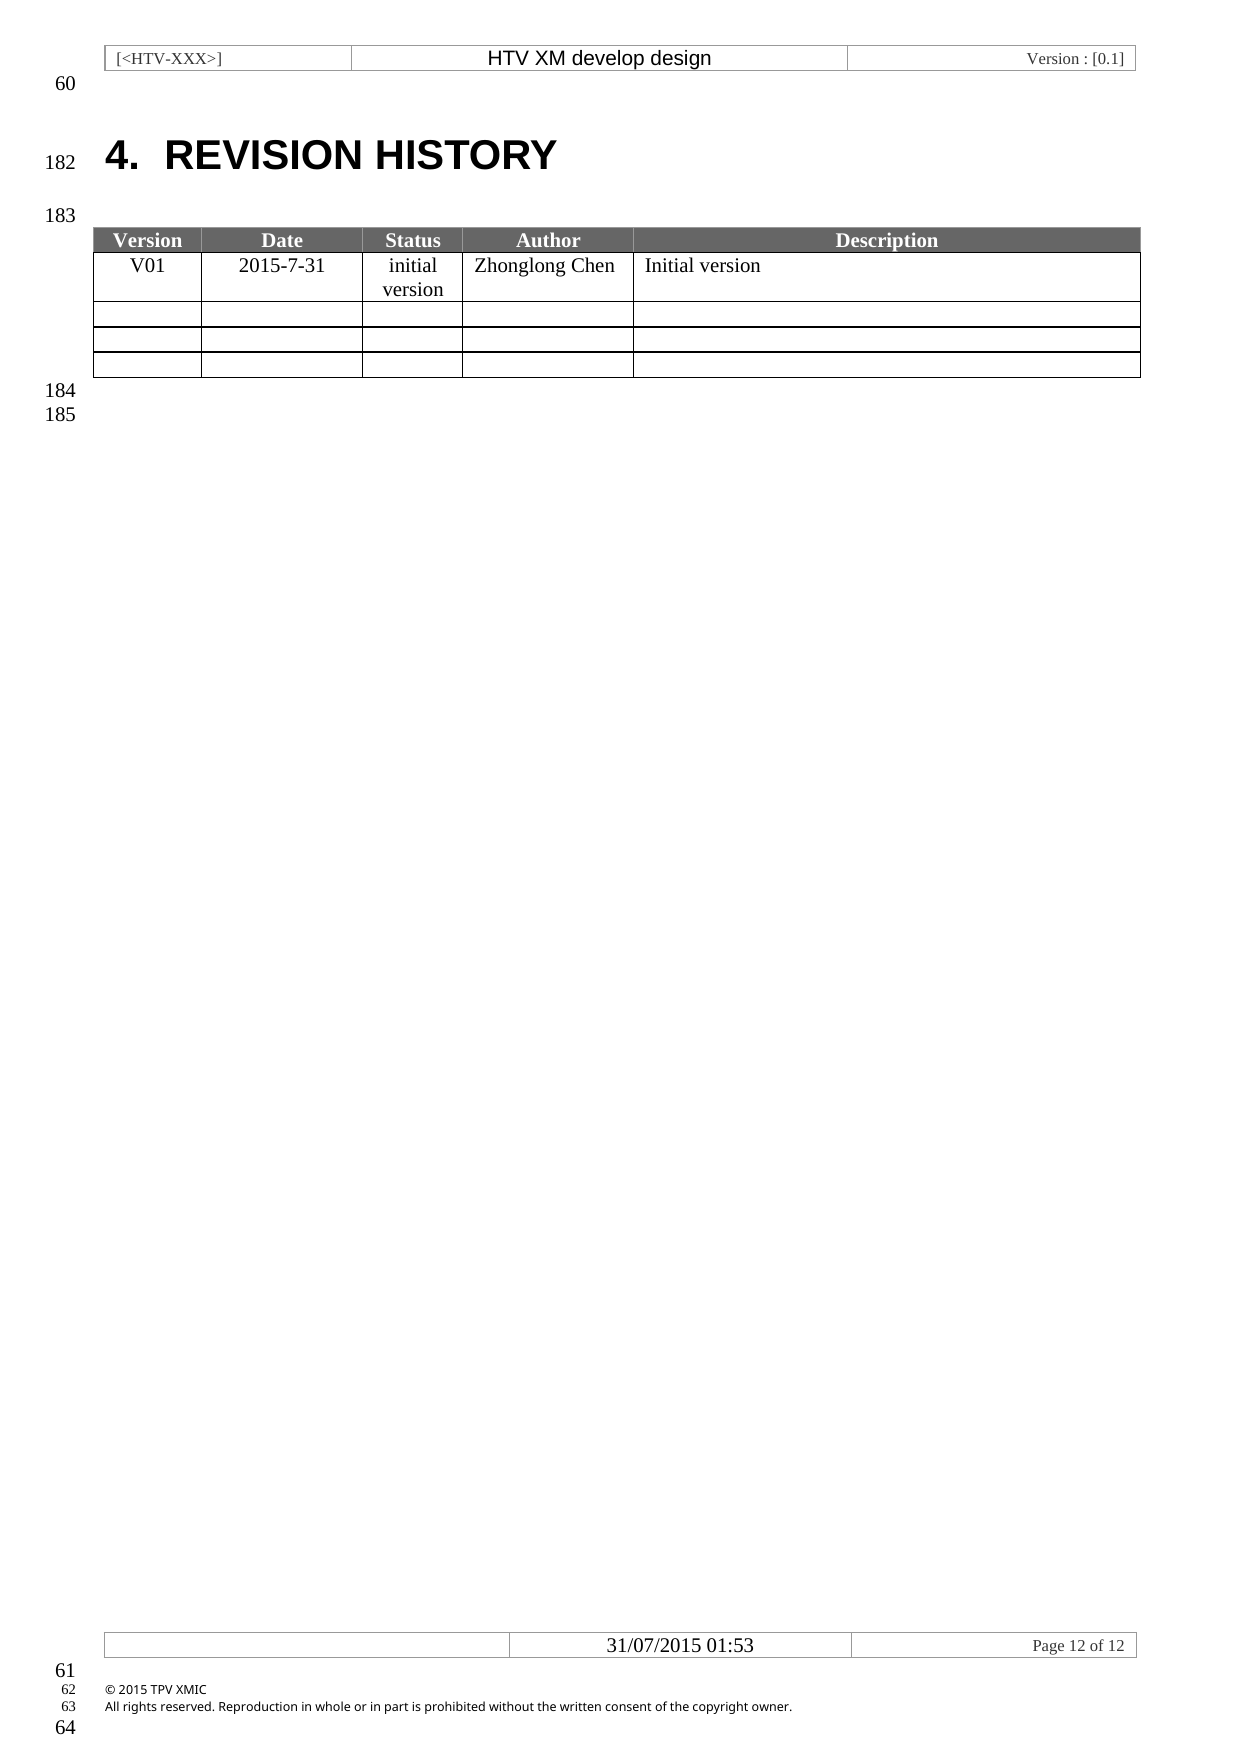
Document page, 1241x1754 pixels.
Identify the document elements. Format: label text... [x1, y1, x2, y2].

table_cell [94, 328, 201, 351]
table_cell [634, 302, 1140, 326]
table_header Date [202, 228, 362, 252]
table_cell [202, 328, 362, 351]
table_header Description [634, 228, 1140, 252]
table_cell [463, 353, 633, 377]
table_cell [202, 302, 362, 326]
table_cell [634, 328, 1140, 351]
table_cell [202, 353, 362, 377]
table_cell 2015-7-31 [202, 253, 362, 301]
table_cell V01 [94, 253, 201, 301]
table_cell [94, 353, 201, 377]
table_cell initial version [363, 253, 462, 301]
table_header Status [363, 228, 462, 252]
table_header Version [94, 228, 201, 252]
table_cell [463, 302, 633, 326]
table_header Author [463, 228, 633, 252]
table_cell [634, 353, 1140, 377]
table_cell [363, 328, 462, 351]
table_cell [463, 328, 633, 351]
table_cell [363, 353, 462, 377]
table_cell [363, 302, 462, 326]
table_cell [94, 302, 201, 326]
subtitle Revision History [105, 130, 1135, 178]
table_cell Zhonglong Chen [463, 253, 633, 301]
table_cell Initial version [634, 253, 1140, 301]
